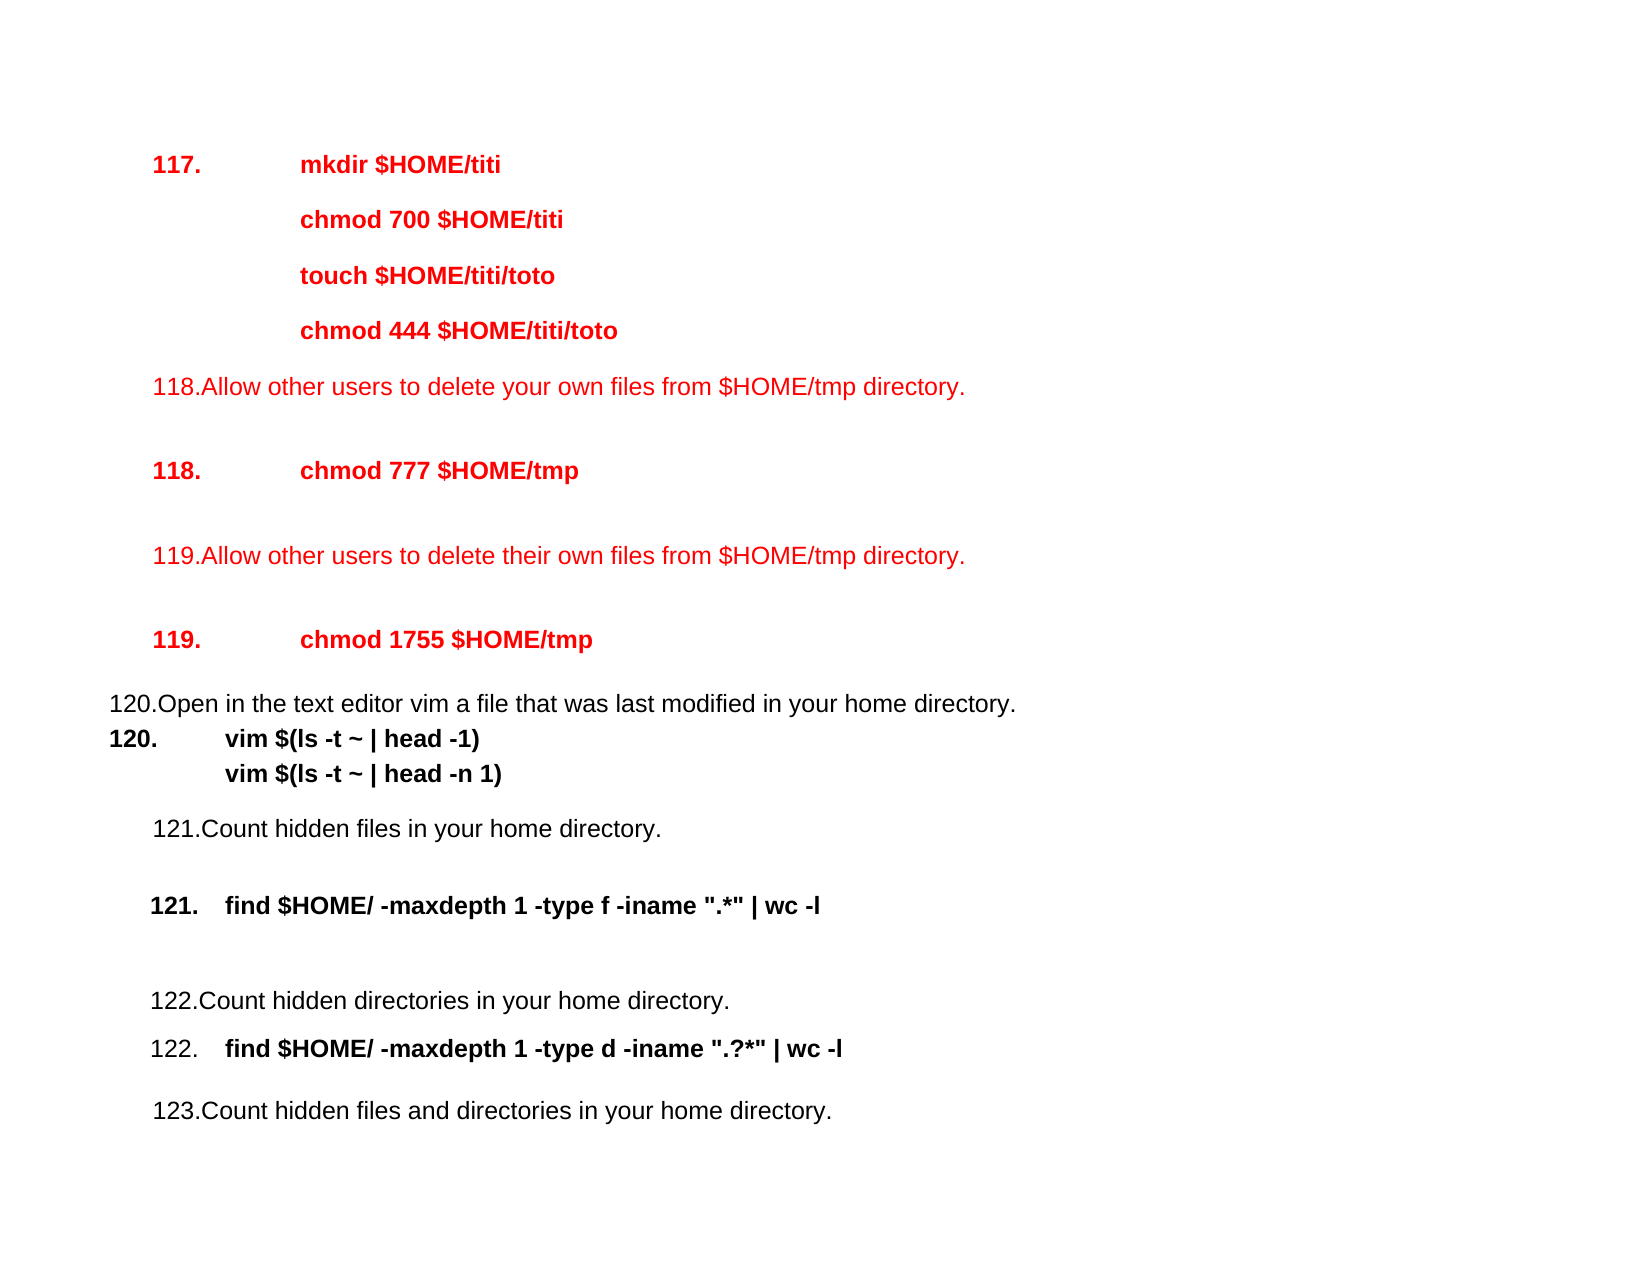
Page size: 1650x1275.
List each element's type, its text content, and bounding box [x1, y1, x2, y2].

text 120.Open in the text editor vim a file that was last modified in your home directory. [109, 689, 1486, 717]
text 123.Count hidden files and directories in your home directory. [152, 1096, 1500, 1125]
text 121. find $HOME/ -maxdepth 1 -type f -iname ".*" | wc -l [150, 891, 1500, 919]
text 118. chmod 777 $HOME/tmp [152, 456, 1413, 485]
text 117. mkdir $HOME/titi [152, 150, 1491, 179]
text 120. vim $(ls -t ~ | head -1) [109, 724, 1486, 752]
text touch $HOME/titi/toto [300, 261, 1491, 290]
text chmod 700 $HOME/titi [300, 206, 1491, 234]
text vim $(ls -t ~ | head -n 1) [152, 759, 1486, 787]
text 122. find $HOME/ -maxdepth 1 -type d -iname ".?*" | wc -l [150, 1034, 1500, 1062]
text 121.Count hidden files in your home directory. [152, 814, 1500, 843]
text 119.Allow other users to delete their own files from $HOME/tmp directory. [152, 541, 1413, 569]
text 118.Allow other users to delete your own files from $HOME/tmp directory. [152, 372, 1413, 401]
text 122.Count hidden directories in your home directory. [150, 986, 1500, 1015]
text 119. chmod 1755 $HOME/tmp [152, 625, 1413, 654]
text chmod 444 $HOME/titi/toto [300, 317, 1491, 345]
